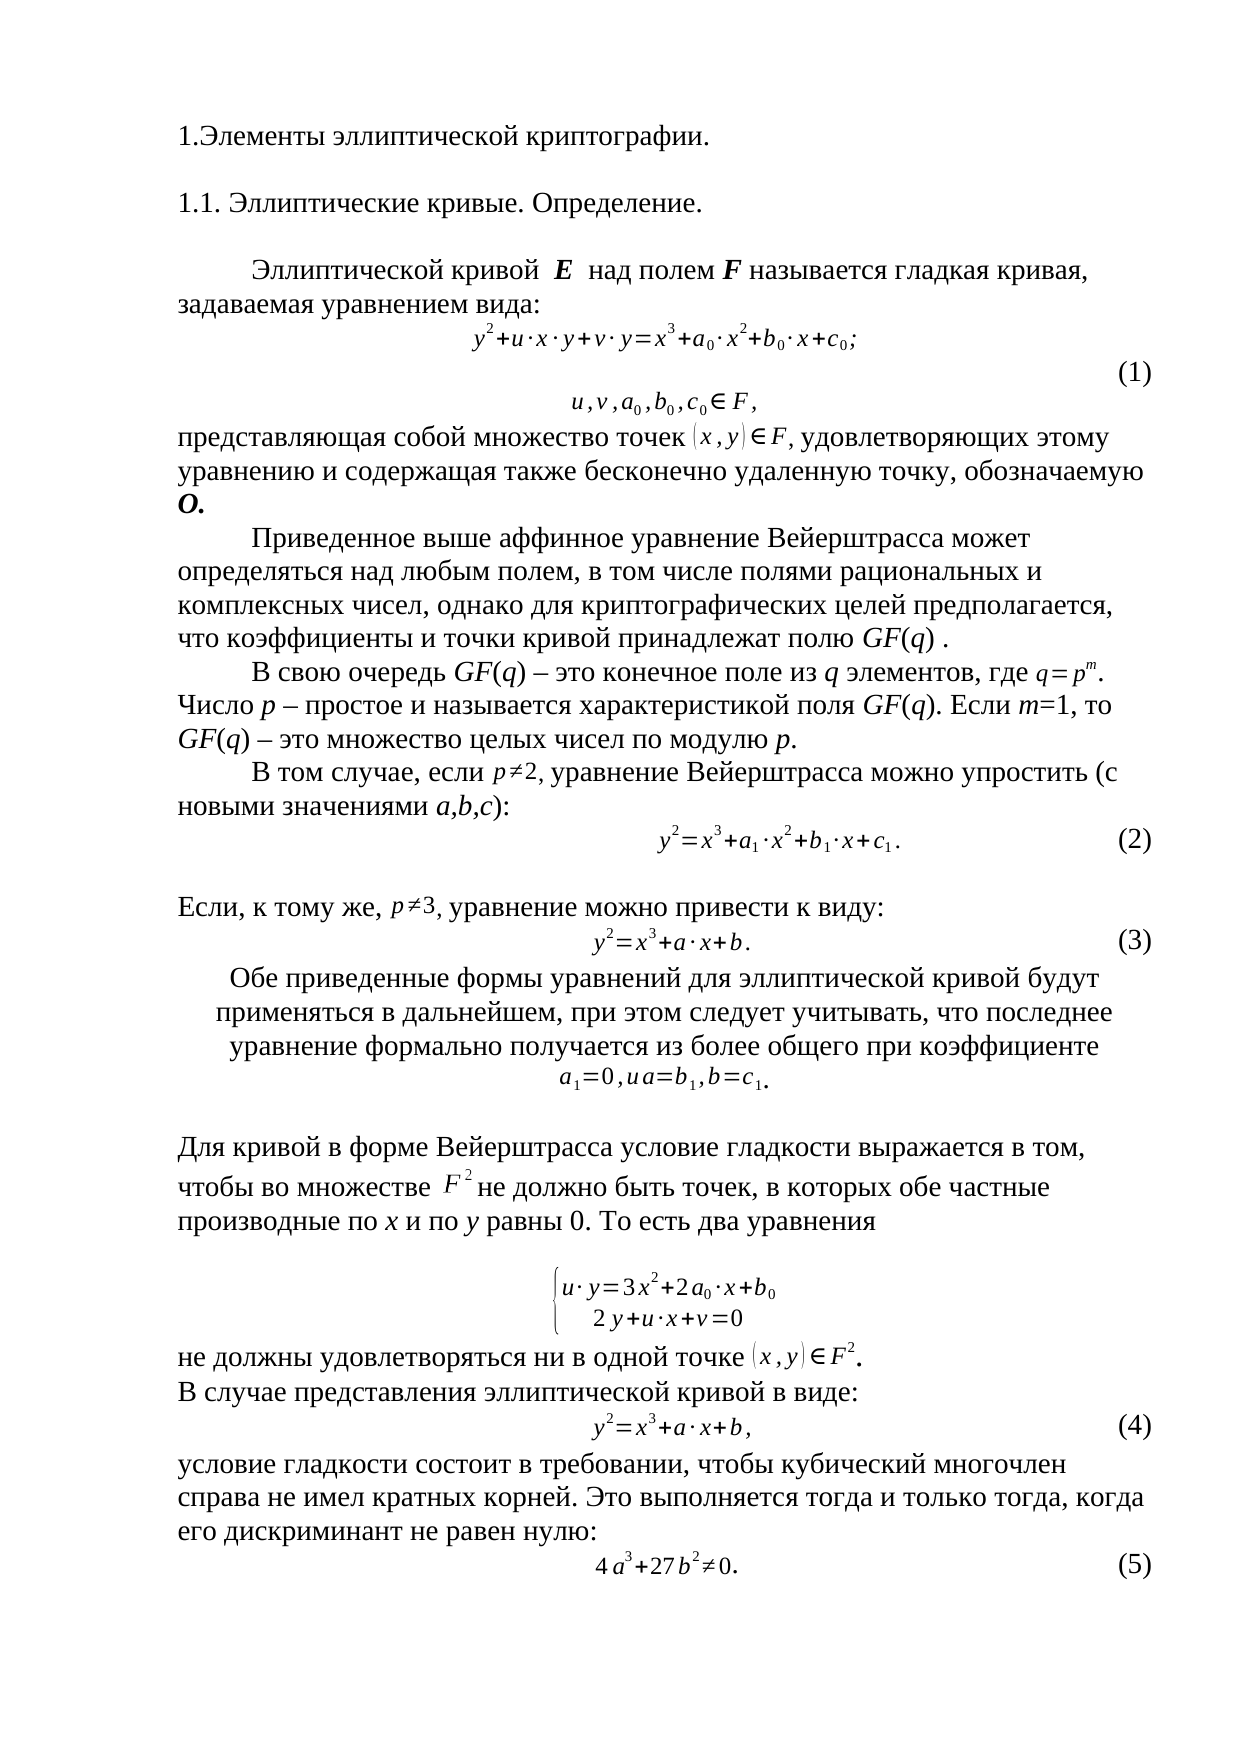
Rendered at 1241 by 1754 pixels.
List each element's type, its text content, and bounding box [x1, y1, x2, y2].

text (3) [177, 922, 1152, 961]
text (1) [177, 354, 1152, 388]
text условие гладкости состоит в требовании, чтобы кубический многочлен справа не имел кратных корней. Это выполняется тогда и только тогда, когда его дискриминант не равен нулю: [177, 1446, 1152, 1546]
text (4) [177, 1407, 1152, 1446]
text В свою очередь GF(q) – это конечное поле из q элементов, где . Число p – простое и называется характеристикой поля GF(q). Если m=1, то GF(q) – это множество целых чисел по модулю p. [177, 654, 1152, 754]
text Для кривой в форме Вейерштрасса условие гладкости выражается в том, чтобы во множестве не должно быть точек, в которых обе частные производные по x и по y равны 0. То есть два уравнения [177, 1129, 1152, 1237]
text Если, к тому же, , уравнение можно привести к виду: [177, 889, 1152, 922]
text не должны удовлетворяться ни в одной точке . [177, 1336, 1152, 1374]
text . (5) [177, 1546, 1152, 1580]
text представляющая собой множество точек , удовлетворяющих этому уравнению и содержащая также бесконечно удаленную точку, обозначаемую O. [177, 419, 1152, 520]
text В том случае, если , уравнение Вейерштрасса можно упростить (с новыми значениями a,b,c): [177, 754, 1152, 822]
text 1.Элементы эллиптической криптографии. [177, 118, 1152, 152]
text Приведенное выше аффинное уравнение Вейерштрасса может определяться над любым полем, в том числе полями рациональных и комплексных чисел, однако для криптографических целей предполагается, что коэффициенты и точки кривой принадлежат полю GF(q) . [177, 520, 1152, 654]
text 1.1. Эллиптические кривые. Определение. [177, 185, 1152, 219]
text В случае представления эллиптической кривой в виде: [177, 1374, 1152, 1407]
text Эллиптической кривой E над полем F называется гладкая кривая, задаваемая уравнением вида: [177, 252, 1152, 319]
text (2) [177, 822, 1152, 860]
text Обе приведенные формы уравнений для эллиптической кривой будут применяться в дальнейшем, при этом следует учитывать, что последнее уравнение формально получается из более общего при коэффициенте . [177, 961, 1152, 1095]
